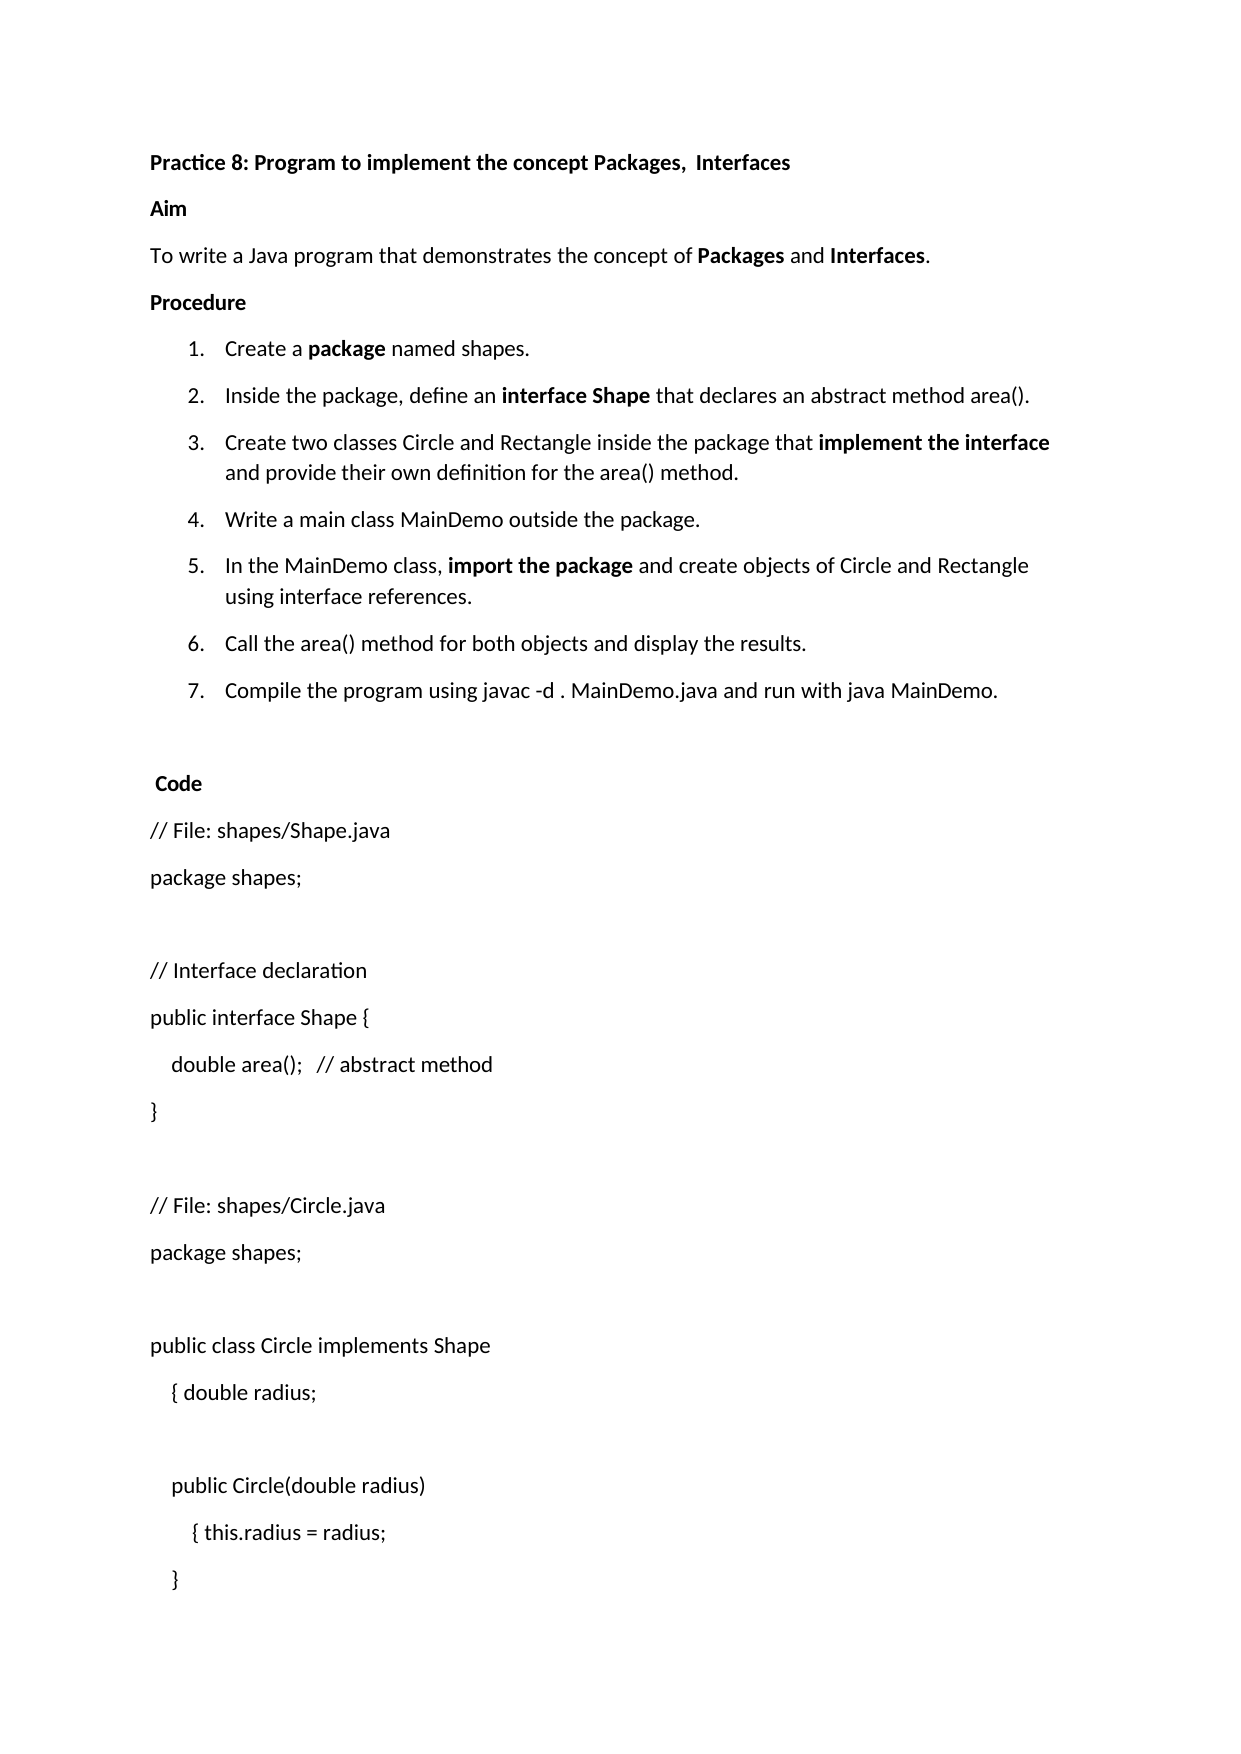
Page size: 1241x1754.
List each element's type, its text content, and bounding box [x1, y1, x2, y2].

text public Circle(double radius) { this.radius = radius; [171, 1472, 481, 1546]
text // File: shapes/Circle.java package shapes; [150, 1191, 434, 1266]
text // Interface declaration public interface Shape { [150, 956, 378, 1031]
list Write a main class MainDemo outside the package. [187, 505, 1137, 533]
list Inside the package, define an interface Shape that declares an abstract method area(). [187, 381, 1137, 409]
text } [171, 1565, 1137, 1593]
list Compile the program using javac -d . MainDemo.java and run with java MainDemo. [187, 676, 1137, 704]
list In the MainDemo class, import the package and create objects of Circle and Rectangle using interface references. [187, 552, 1081, 610]
list Call the area() method for both objects and display the results. [187, 629, 1137, 657]
list Create two classes Circle and Rectangle inside the package that implement the interface and provide their own definition for the area() method. [187, 428, 1086, 486]
list Create a package named shapes. [187, 334, 1137, 362]
subtitle Practice 8: Program to implement the concept Packages, Interfaces Aim [150, 148, 798, 222]
text // File: shapes/Shape.java package shapes; [150, 816, 434, 891]
subtitle Code [155, 769, 1137, 798]
text } [150, 1097, 1137, 1125]
text To write a Java program that demonstrates the concept of Packages and Interfaces. Procedure [150, 241, 960, 316]
text double area(); // abstract method [171, 1050, 1137, 1078]
text public class Circle implements Shape { double radius; [150, 1332, 547, 1406]
